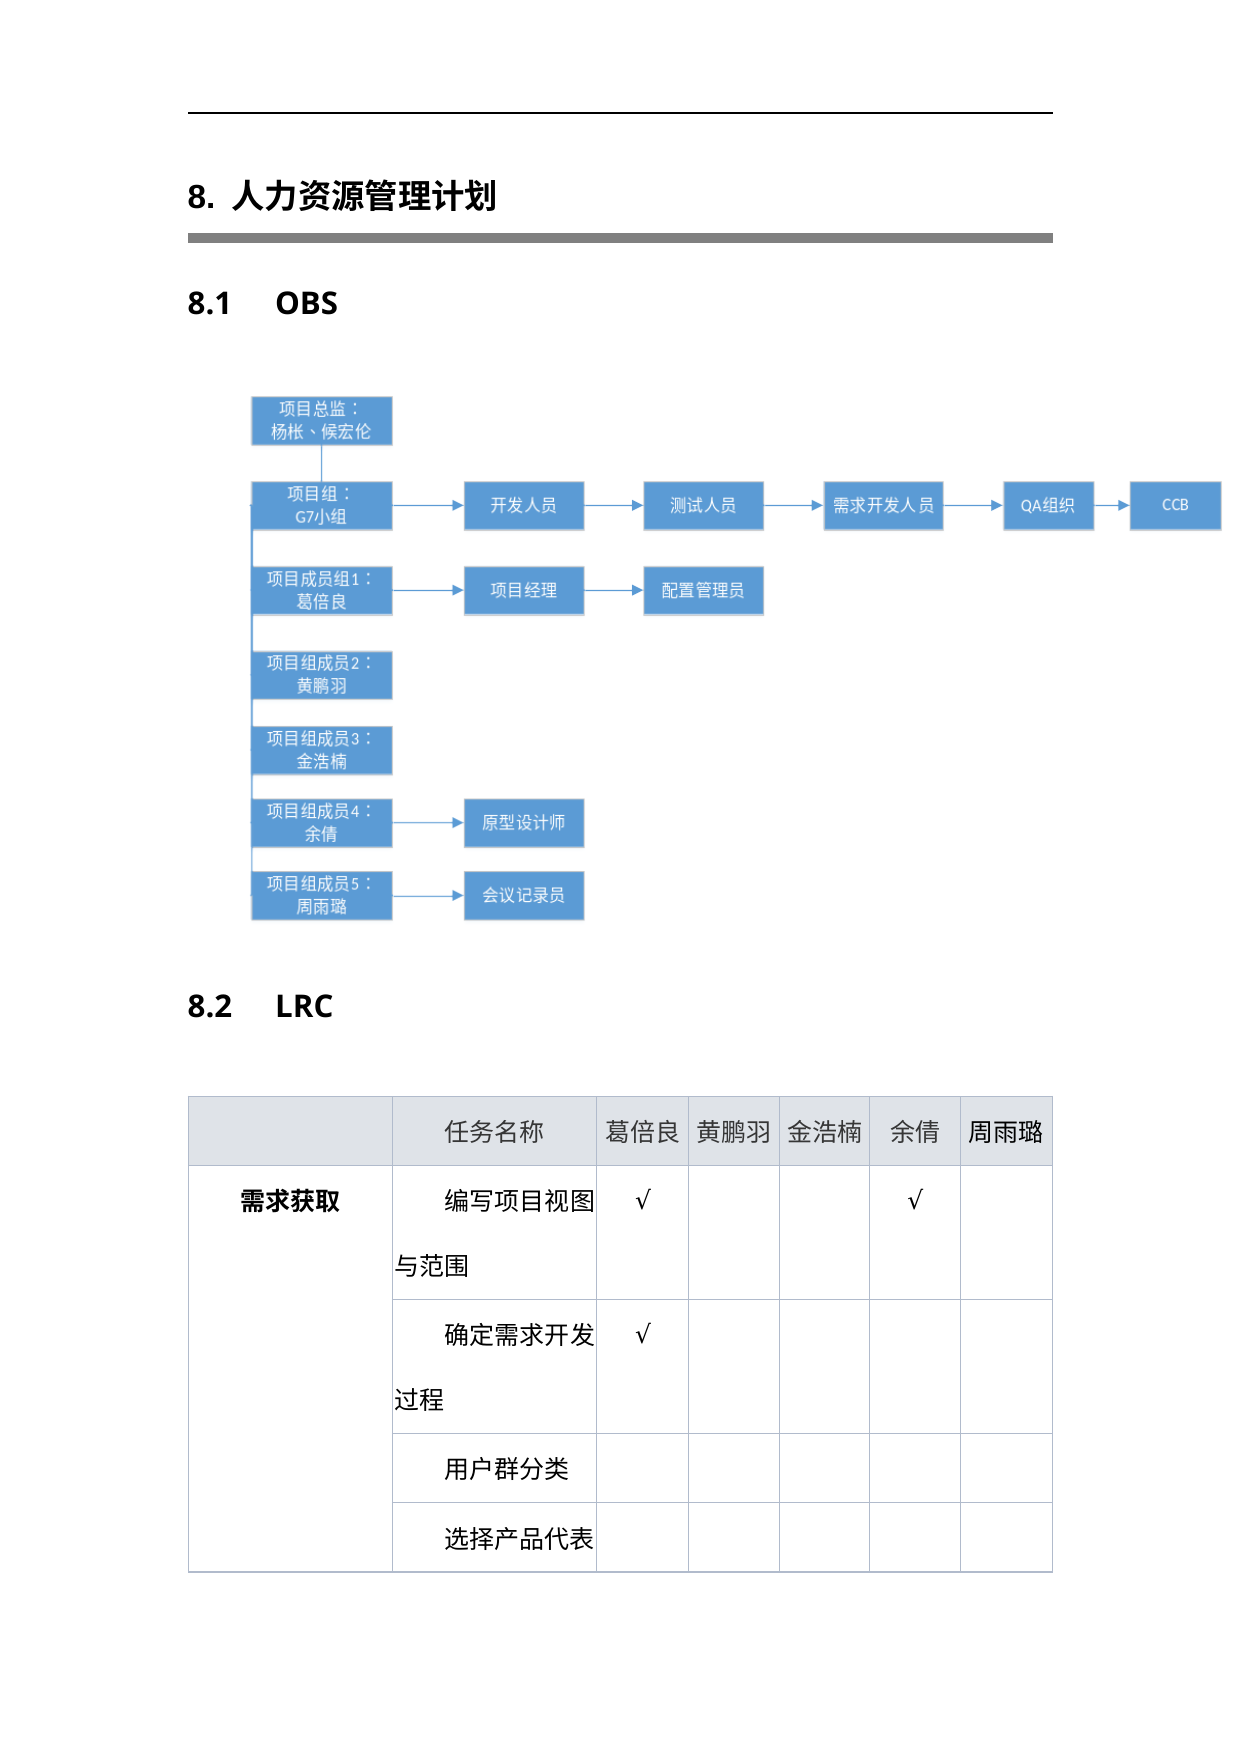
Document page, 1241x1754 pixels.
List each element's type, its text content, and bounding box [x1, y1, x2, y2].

table_header 黄鹏羽 [689, 1097, 779, 1165]
table_cell [961, 1166, 1052, 1299]
table_cell [780, 1300, 869, 1433]
table_cell 用户群分类 [393, 1434, 596, 1502]
table_cell √ [870, 1166, 960, 1299]
subtitle 人力资源管理计划 [187, 162, 1053, 243]
table_header 金浩楠 [780, 1097, 869, 1165]
table_cell [689, 1166, 779, 1299]
table_cell √ [597, 1166, 688, 1299]
table_cell [597, 1503, 688, 1571]
table_header 任务名称 [393, 1097, 596, 1165]
table_header 葛倍良 [597, 1097, 688, 1165]
table_cell [870, 1503, 960, 1571]
table_cell [597, 1434, 688, 1502]
table_cell 编写项目视图与范围 [393, 1166, 596, 1299]
table_cell [961, 1434, 1052, 1502]
table_cell [961, 1300, 1052, 1433]
table_cell 选择产品代表 [393, 1503, 596, 1571]
table_cell 确定需求开发过程 [393, 1300, 596, 1433]
table_cell 需求获取 [189, 1166, 392, 1571]
table_header 余倩 [870, 1097, 960, 1165]
table_header 周雨璐 [961, 1097, 1052, 1165]
table_cell [780, 1503, 869, 1571]
subtitle LRC [187, 972, 1053, 1037]
subtitle OBS [187, 270, 1053, 335]
table_header [189, 1097, 392, 1165]
table_cell [689, 1503, 779, 1571]
table_cell [870, 1434, 960, 1502]
table_cell √ [597, 1300, 688, 1433]
table_cell [870, 1300, 960, 1433]
table_cell [689, 1300, 779, 1433]
table_cell [780, 1166, 869, 1299]
table_cell [689, 1434, 779, 1502]
table_cell [961, 1503, 1052, 1571]
table_cell [780, 1434, 869, 1502]
